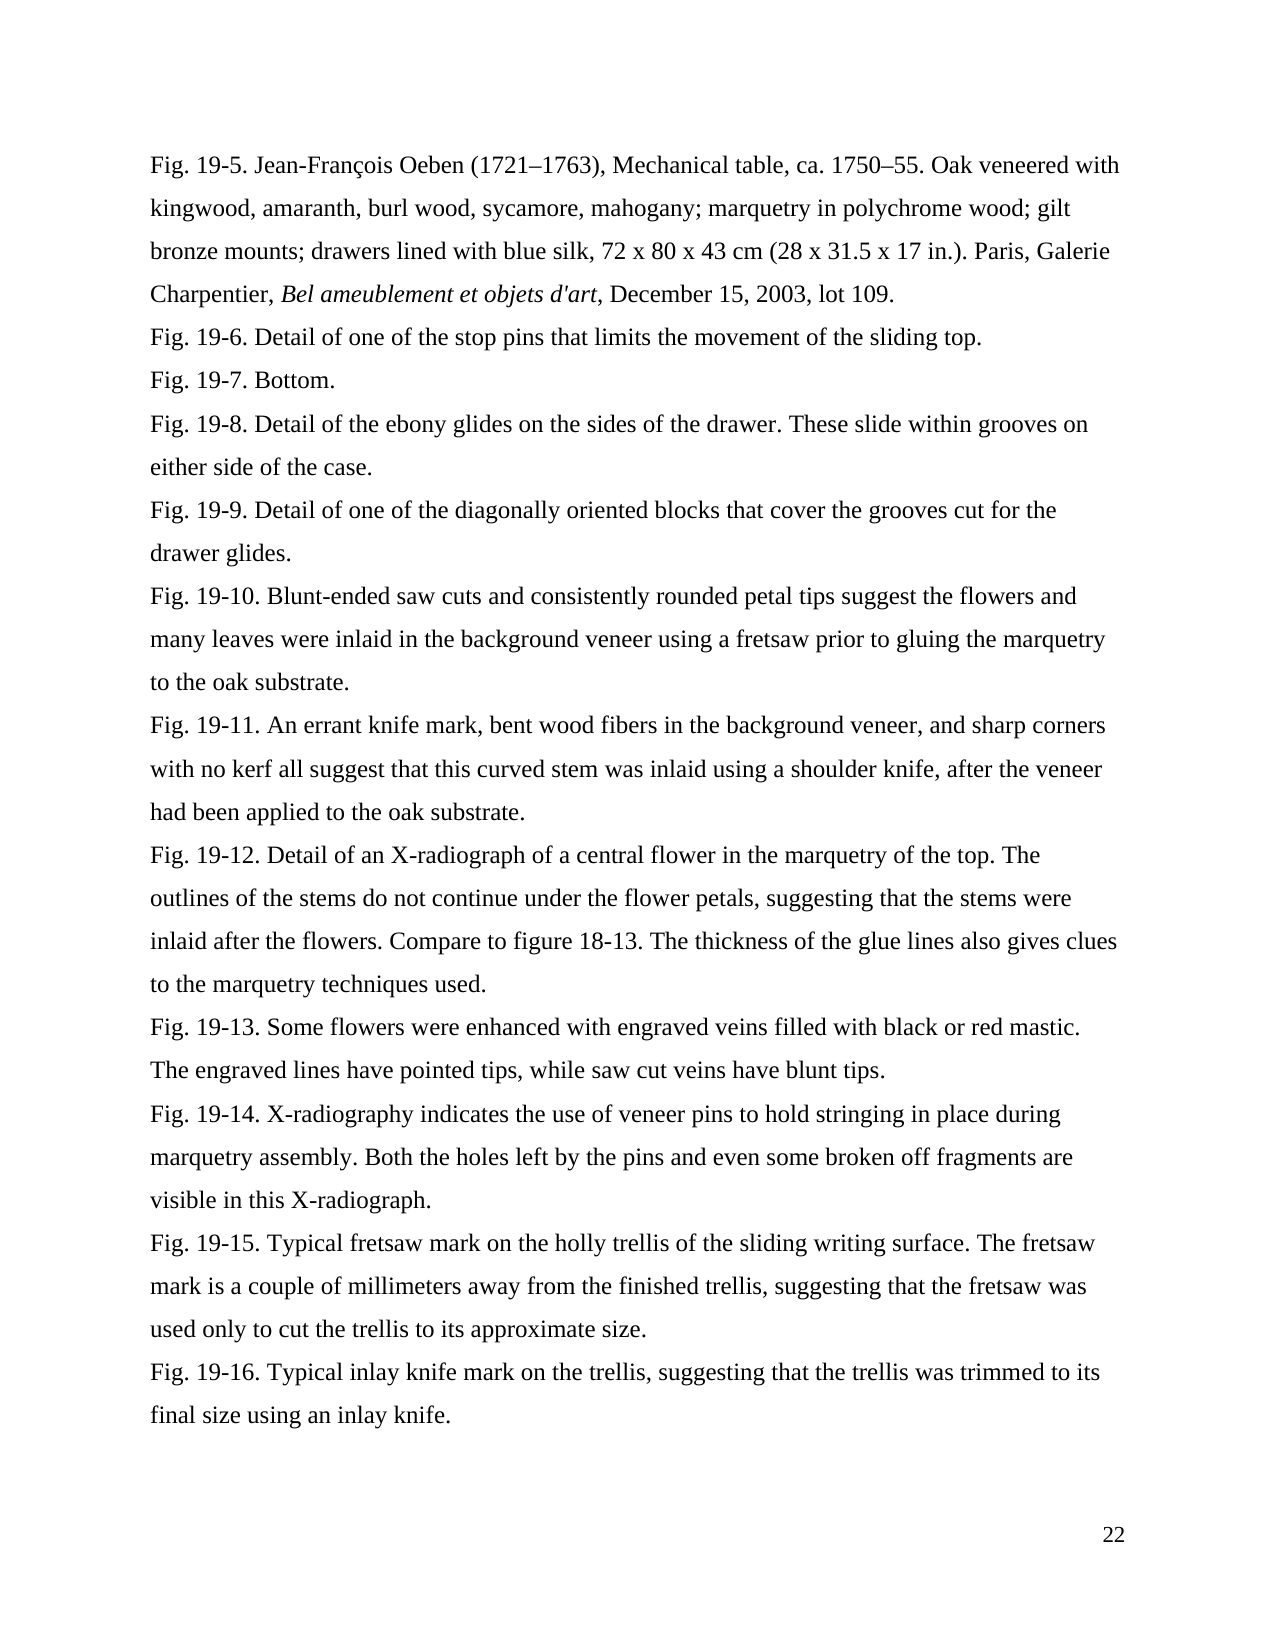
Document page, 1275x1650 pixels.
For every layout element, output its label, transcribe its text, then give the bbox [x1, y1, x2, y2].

text Fig. 19-13. Some flowers were enhanced with engraved veins filled with black or red mastic. The engraved lines have pointed tips, while saw cut veins have blunt tips. [150, 1012, 1125, 1084]
text Fig. 19-11. An errant knife mark, bent wood fibers in the background veneer, and sharp corners with no kerf all suggest that this curved stem was inlaid using a shoulder knife, after the veneer had been applied to the oak substrate. [150, 711, 1125, 826]
text Fig. 19-14. X-radiography indicates the use of veneer pins to hold stringing in place during marquetry assembly. Both the holes left by the pins and even some broken off fragments are visible in this X-radiograph. [150, 1099, 1125, 1214]
text Fig. 19-7. Bottom. [150, 366, 1125, 394]
text Fig. 19-12. Detail of an X-radiograph of a central flower in the marquetry of the top. The outlines of the stems do not continue under the flower petals, suggesting that the stems were inlaid after the flowers. Compare to figure 18-13. The thickness of the glue lines also gives clues to the marquetry techniques used. [150, 840, 1125, 998]
text Fig. 19-6. Detail of one of the stop pins that limits the movement of the sliding top. [150, 322, 1125, 351]
text Fig. 19-9. Detail of one of the diagonally oriented blocks that cover the grooves cut for the drawer glides. [150, 495, 1125, 567]
text Fig. 19-10. Blunt-ended saw cuts and consistently rounded petal tips suggest the flowers and many leaves were inlaid in the background veneer using a fretsaw prior to gluing the marquetry to the oak substrate. [150, 581, 1125, 696]
text Fig. 19-15. Typical fretsaw mark on the holly trellis of the sliding writing surface. The fretsaw mark is a couple of millimeters away from the finished trellis, suggesting that the fretsaw was used only to cut the trellis to its approximate size. [150, 1228, 1125, 1343]
text Fig. 19-16. Typical inlay knife mark on the trellis, suggesting that the trellis was trimmed to its final size using an inlay knife. [150, 1357, 1125, 1429]
text Fig. 19-5. Jean-François Oeben (1721–1763), Mechanical table, ca. 1750–55. Oak veneered with kingwood, amaranth, burl wood, sycamore, mahogany; marquetry in polychrome wood; gilt bronze mounts; drawers lined with blue silk, 72 x 80 x 43 cm (28 x 31.5 x 17 in.). Paris, Galerie Charpentier, Bel ameublement et objets d'art, December 15, 2003, lot 109. [150, 150, 1125, 308]
text Fig. 19-8. Detail of the ebony glides on the sides of the drawer. These slide within grooves on either side of the case. [150, 409, 1125, 481]
